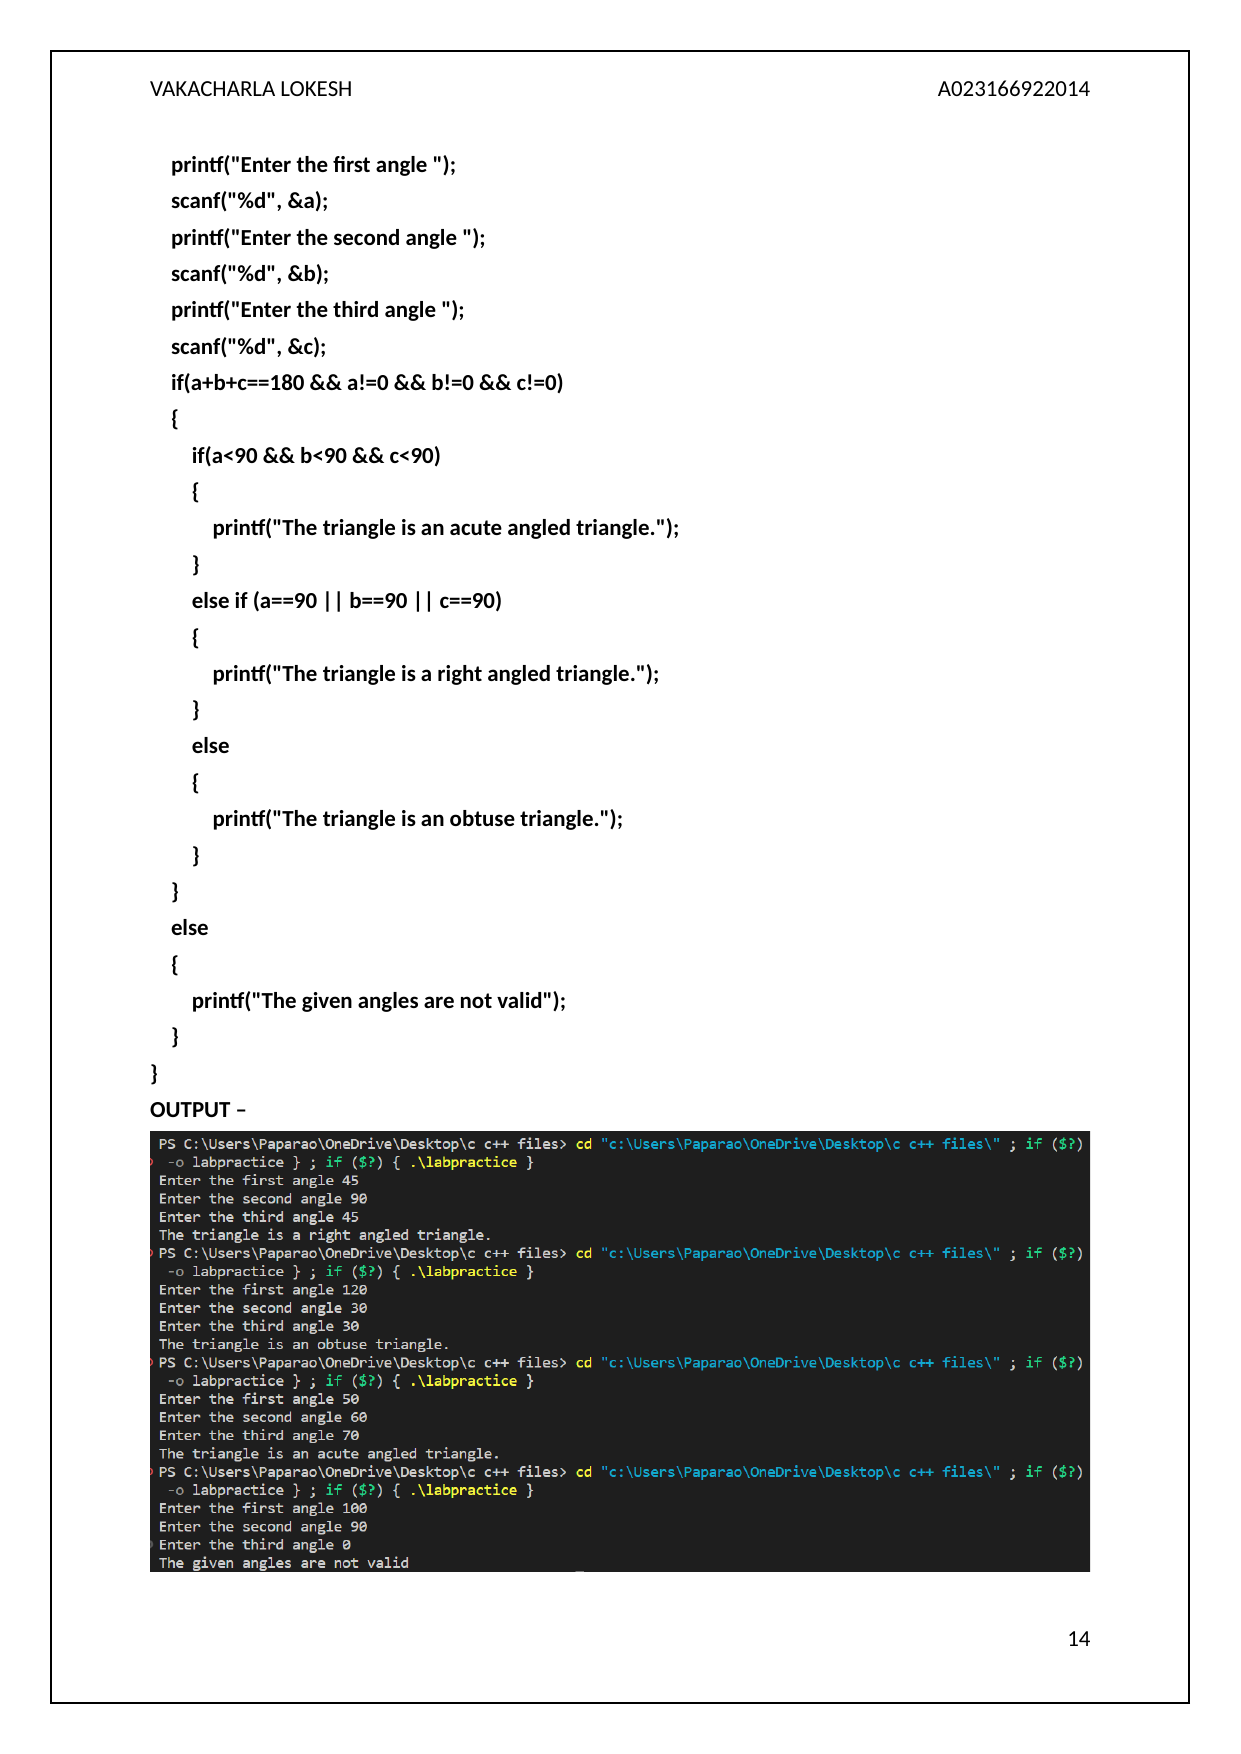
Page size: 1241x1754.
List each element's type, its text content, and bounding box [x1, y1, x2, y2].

text { [150, 768, 1090, 796]
text scanf("%d", &a); [150, 186, 1090, 214]
text } [150, 1022, 1090, 1051]
text else [150, 913, 1090, 941]
text { [150, 404, 1090, 432]
text else if (a==90 || b==90 || c==90) [150, 586, 1090, 614]
text OUTPUT – [150, 1095, 1090, 1123]
text } [150, 841, 1090, 869]
text scanf("%d", &b); [150, 259, 1090, 287]
text printf("Enter the third angle "); [150, 295, 1090, 323]
text if(a+b+c==180 && a!=0 && b!=0 && c!=0) [150, 368, 1090, 396]
text if(a<90 && b<90 && c<90) [150, 441, 1090, 469]
text printf("Enter the first angle "); [150, 150, 1090, 178]
picture [150, 1131, 1091, 1572]
text } [150, 695, 1090, 723]
text } [150, 1059, 1090, 1087]
text scanf("%d", &c); [150, 332, 1090, 360]
text { [150, 950, 1090, 978]
text printf("Enter the second angle "); [150, 223, 1090, 251]
text } [150, 877, 1090, 905]
text printf("The triangle is an obtuse triangle."); [150, 804, 1090, 832]
text { [150, 477, 1090, 505]
text } [150, 550, 1090, 578]
text printf("The triangle is a right angled triangle."); [150, 659, 1090, 687]
text else [150, 732, 1090, 760]
text printf("The triangle is an acute angled triangle."); [150, 513, 1090, 542]
text { [150, 623, 1090, 651]
text printf("The given angles are not valid"); [150, 986, 1090, 1014]
